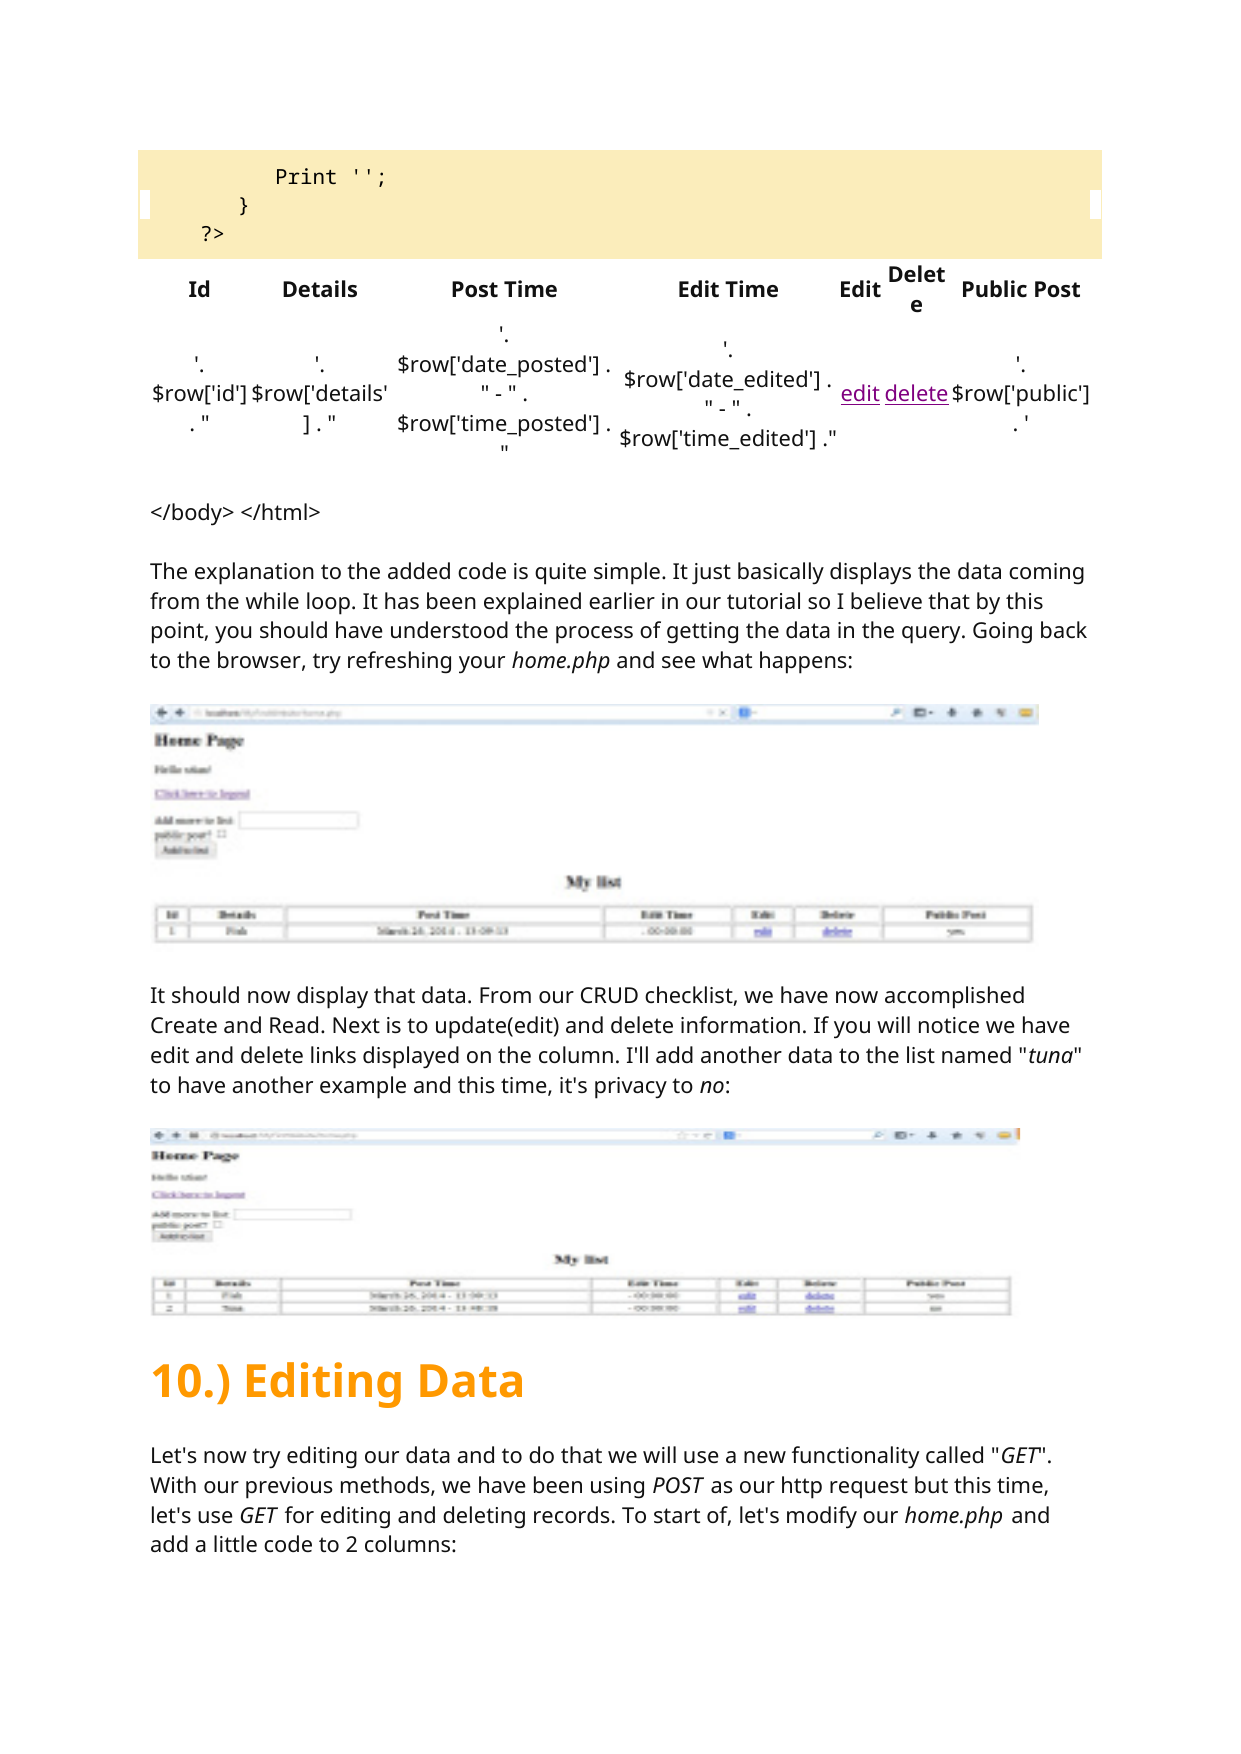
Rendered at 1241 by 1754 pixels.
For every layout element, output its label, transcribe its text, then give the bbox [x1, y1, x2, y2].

text It should now display that data. From our CRUD checklist, we have now accomplished Create and Read. Next is to update(edit) and delete information. If you will notice we have edit and delete links displayed on the column. I'll add another data to the list named "tuna" to have another example and this time, it's privacy to no: [150, 980, 1090, 1099]
table_header Delete [882, 259, 951, 319]
table_cell '. $row['date_edited'] . " - " . $row['time_edited'] ." [618, 319, 838, 468]
text </body> </html> [150, 497, 1090, 527]
text Print ''; [140, 152, 1101, 190]
text } [150, 190, 1090, 207]
picture [150, 1128, 1021, 1320]
text The explanation to the added code is quite simple. It just basically displays the data coming from the while loop. It has been explained earlier in our tutorial so I believe that by this point, you should have understood the process of getting the data in the query. Going back to the browser, try refreshing your home.php and see what happens: [150, 556, 1090, 675]
table_cell '. $row['public'] . ' [951, 319, 1090, 468]
text ?> [140, 207, 1101, 258]
table_header Edit [838, 259, 882, 319]
table_cell '. $row['id'] . " [150, 319, 249, 468]
table_header Details [249, 259, 391, 319]
text 10.) Editing Data [150, 1348, 1090, 1411]
table_header Post Time [391, 259, 618, 319]
table_header Edit Time [618, 259, 838, 319]
table_cell delete [882, 319, 951, 468]
table_header Public Post [951, 259, 1090, 319]
text Let's now try editing our data and to do that we will use a new functionality called "GET". With our previous methods, we have been using POST as our http request but this time, let's use GET for editing and deleting records. To start of, let's modify our home.php and add a little code to 2 columns: [150, 1440, 1090, 1559]
table_cell edit [838, 319, 882, 468]
table_cell '. $row['details'] . " [249, 319, 391, 468]
picture [150, 704, 1039, 952]
table_cell '. $row['date_posted'] . " - " . $row['time_posted'] . " [391, 319, 618, 468]
table_header Id [150, 259, 249, 319]
